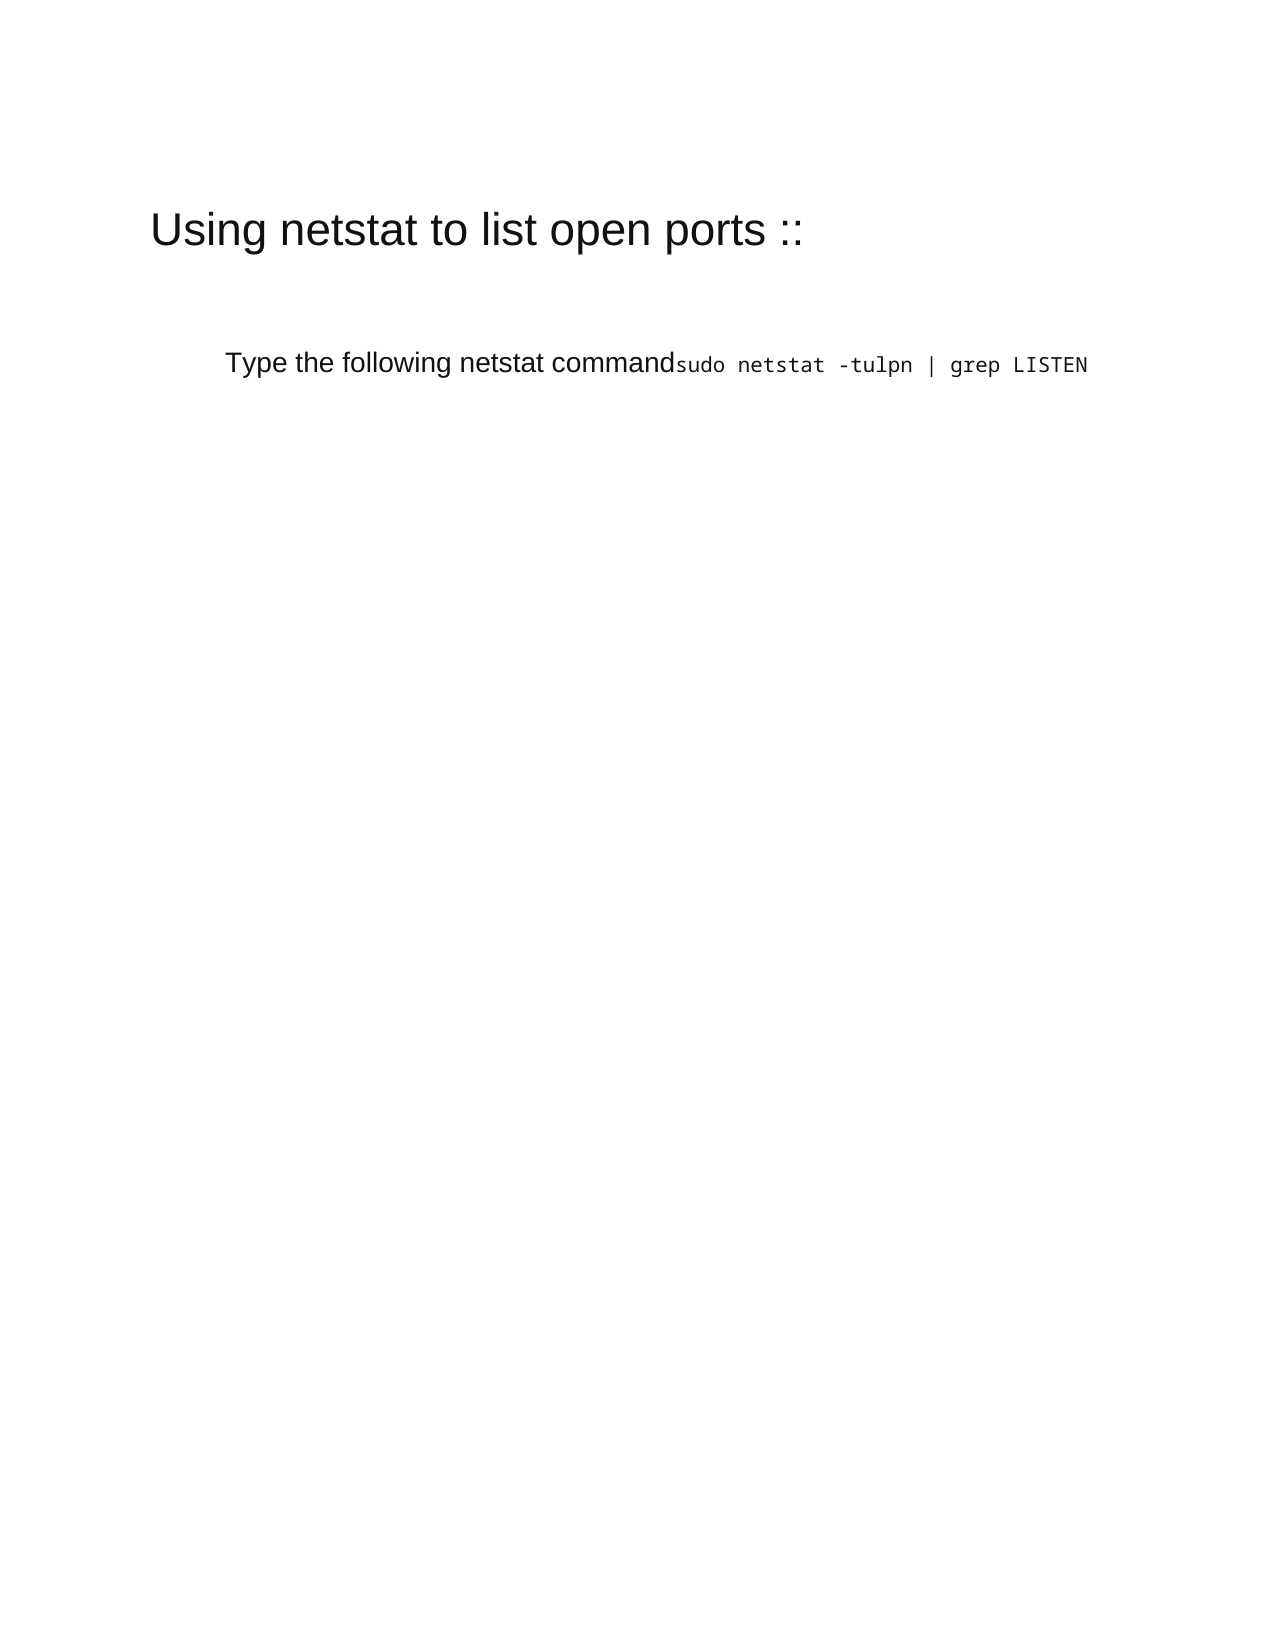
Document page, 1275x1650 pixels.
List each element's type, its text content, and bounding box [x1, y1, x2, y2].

list Using netstat to list open ports :: [150, 203, 1125, 256]
text Type the following netstat commandsudo netstat -tulpn | grep LISTEN [150, 346, 1125, 378]
